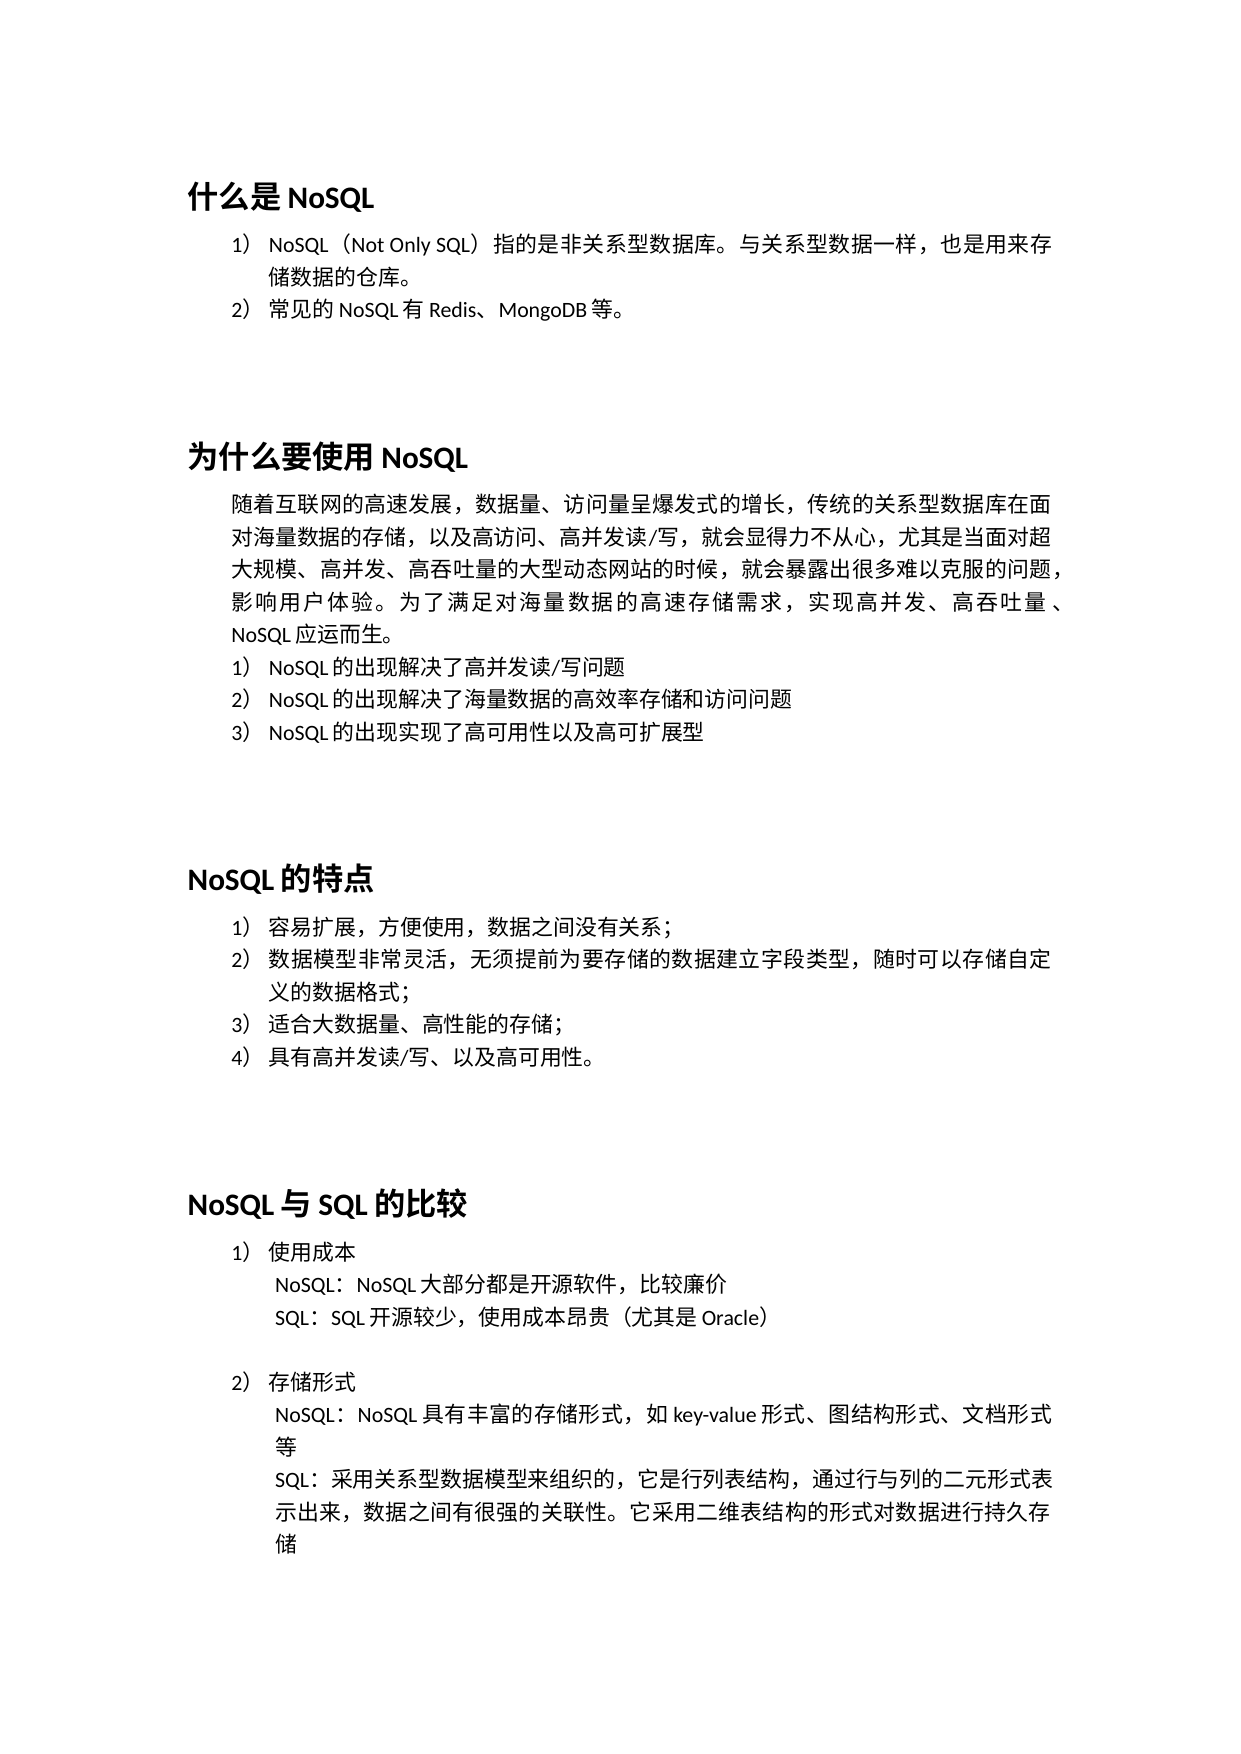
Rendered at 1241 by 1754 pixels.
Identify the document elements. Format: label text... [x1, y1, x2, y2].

list SQL：采用关系型数据模型来组织的，它是行列表结构，通过行与列的二元形式表示出来，数据之间有很强的关联性。它采用二维表结构的形式对数据进行持久存储 [275, 1462, 1053, 1559]
list 使用成本 [231, 1234, 1053, 1267]
subtitle 为什么要使用NoSQL [187, 422, 1053, 487]
list NoSQL（Not Only SQL）指的是非关系型数据库。与关系型数据一样，也是用来存储数据的仓库。 [231, 227, 1053, 292]
list NoSQL：NoSQL具有丰富的存储形式，如key-value形式、图结构形式、文档形式等 [275, 1397, 1053, 1462]
list 适合大数据量、高性能的存储； [231, 1007, 1053, 1039]
subtitle NoSQL的特点 [187, 844, 1053, 909]
list 容易扩展，方便使用，数据之间没有关系； [231, 909, 1053, 942]
text 随着互联网的高速发展，数据量、访问量呈爆发式的增长，传统的关系型数据库在面对海量数据的存储，以及高访问、高并发读/写，就会显得力不从心，尤其是当面对超大规模、高并发、高吞吐量的大型动态网站的时候，就会暴露出很多难以克服的问题，影响用户体验。为了满足对海量数据的高速存储需求，实现高并发、高吞吐量、NoSQL应运而生。 [231, 487, 1053, 649]
list NoSQL的出现实现了高可用性以及高可扩展型 [231, 714, 1053, 747]
list 常见的NoSQL有Redis、MongoDB等。 [231, 292, 1053, 324]
list 具有高并发读/写、以及高可用性。 [231, 1039, 1053, 1072]
subtitle 什么是NoSQL [187, 162, 1053, 227]
subtitle NoSQL与SQL的比较 [187, 1169, 1053, 1234]
list 存储形式 [231, 1364, 1053, 1397]
text NoSQL：NoSQL大部分都是开源软件，比较廉价 [269, 1267, 1053, 1299]
text SQL：SQL开源较少，使用成本昂贵（尤其是Oracle） [269, 1299, 1053, 1332]
list 数据模型非常灵活，无须提前为要存储的数据建立字段类型，随时可以存储自定义的数据格式； [231, 942, 1053, 1007]
list NoSQL的出现解决了高并发读/写问题 [231, 649, 1053, 682]
list NoSQL的出现解决了海量数据的高效率存储和访问问题 [231, 682, 1053, 714]
